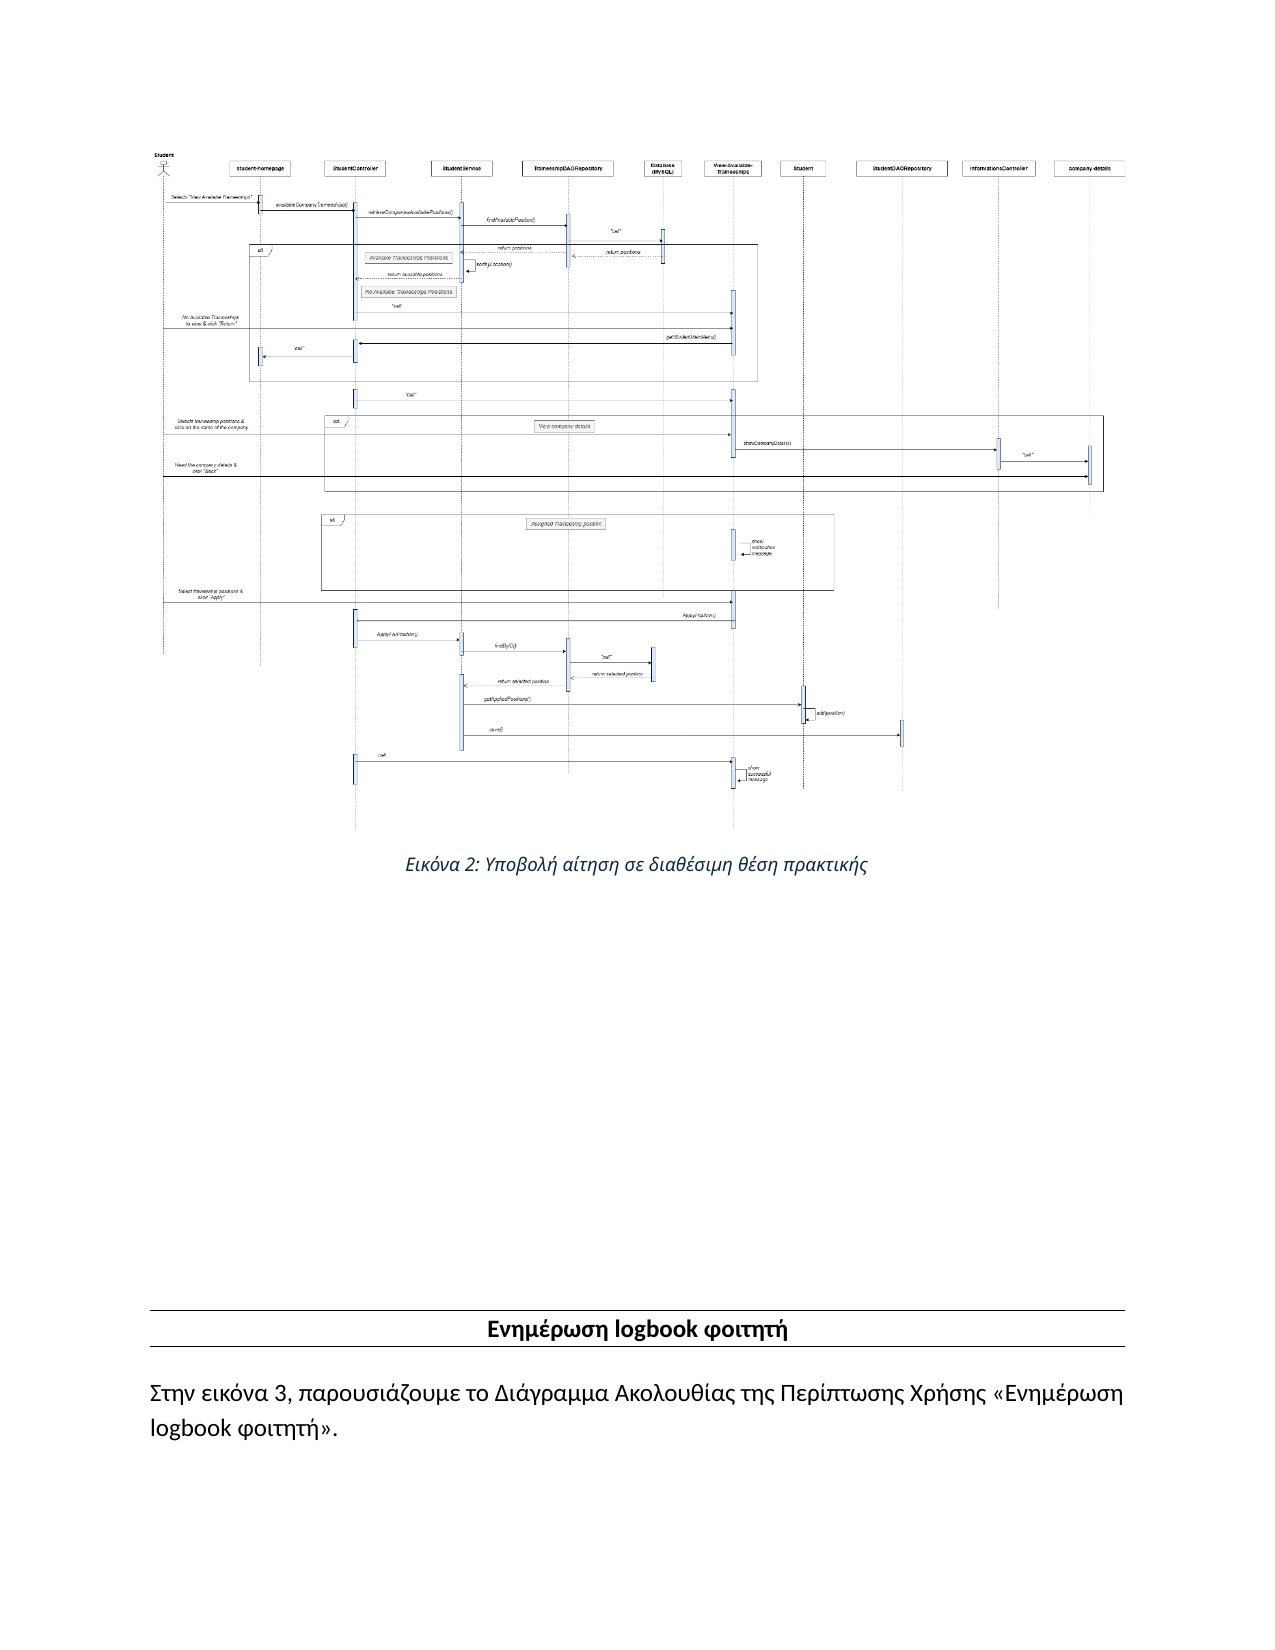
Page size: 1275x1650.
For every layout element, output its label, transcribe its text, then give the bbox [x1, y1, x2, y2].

picture [150, 150, 1125, 830]
text Ενημέρωση logbook φοιτητή [150, 1311, 1125, 1346]
text Εικόνα 2: Υποβολή αίτηση σε διαθέσιμη θέση πρακτικής [150, 851, 1125, 877]
text Στην εικόνα 3, παρουσιάζουμε το Διάγραμμα Ακολουθίας της Περίπτωσης Χρήσης «Ενημέρωση logbook φοιτητή». [150, 1377, 1125, 1442]
